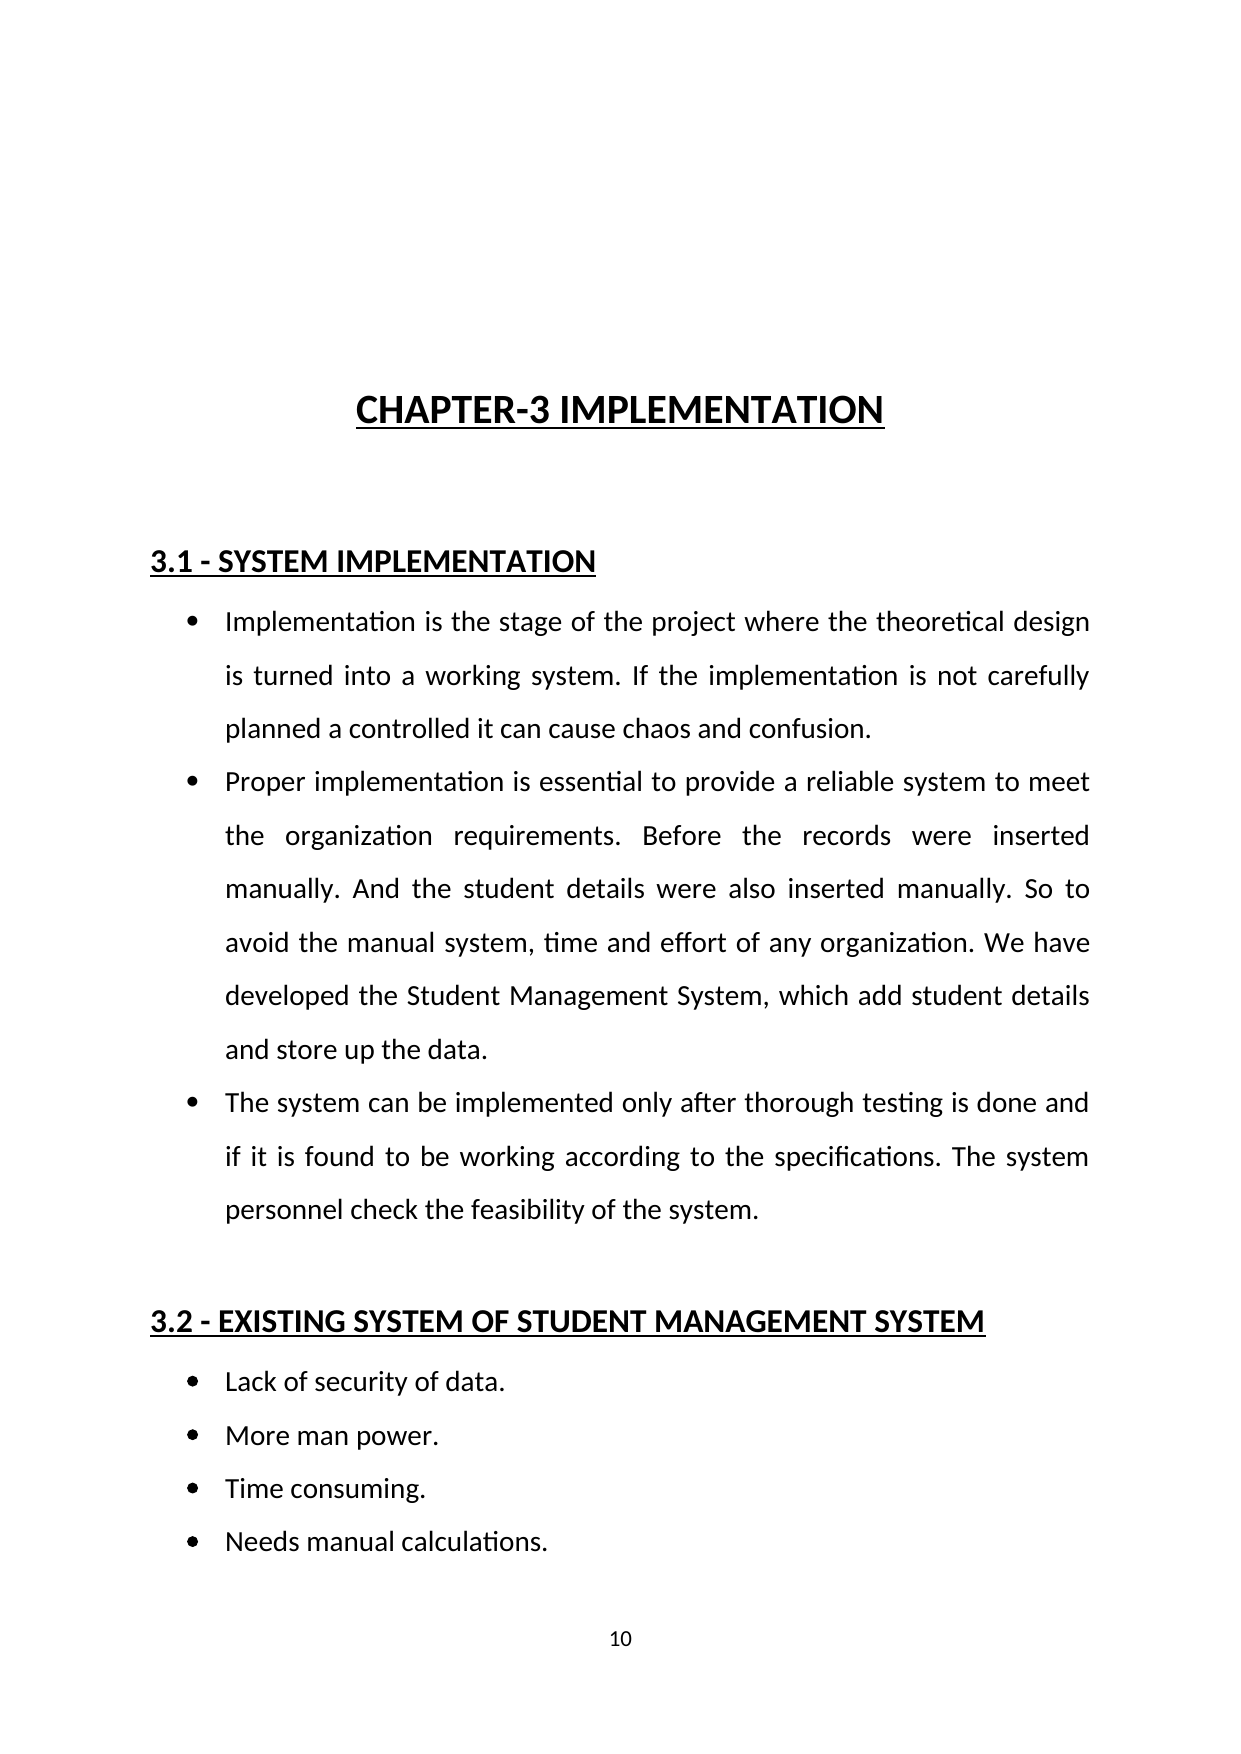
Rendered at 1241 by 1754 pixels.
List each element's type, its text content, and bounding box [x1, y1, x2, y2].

list Needs manual calculations. [187, 1523, 1090, 1559]
list Proper implementation is essential to provide a reliable system to meet the organization requirements. Before the records were inserted manually. And the student details were also inserted manually. So to avoid the manual system, time and effort of any organization. We have developed the Student Management System, which add student details and store up the data. [187, 763, 1090, 1066]
list More man power. [187, 1417, 1090, 1452]
text 3.2 - EXISTING SYSTEM OF STUDENT MANAGEMENT SYSTEM [150, 1300, 1090, 1341]
list Lack of security of data. [187, 1363, 1090, 1399]
list The system can be implemented only after thorough testing is done and if it is found to be working according to the specifications. The system personnel check the feasibility of the system. [187, 1084, 1090, 1227]
list Time consuming. [187, 1470, 1090, 1506]
text 3.1 - SYSTEM IMPLEMENTATION [150, 540, 1090, 581]
list Implementation is the stage of the project where the theoretical design is turned into a working system. If the implementation is not carefully planned a controlled it can cause chaos and confusion. [187, 603, 1090, 746]
text CHAPTER-3 IMPLEMENTATION [150, 383, 1090, 434]
